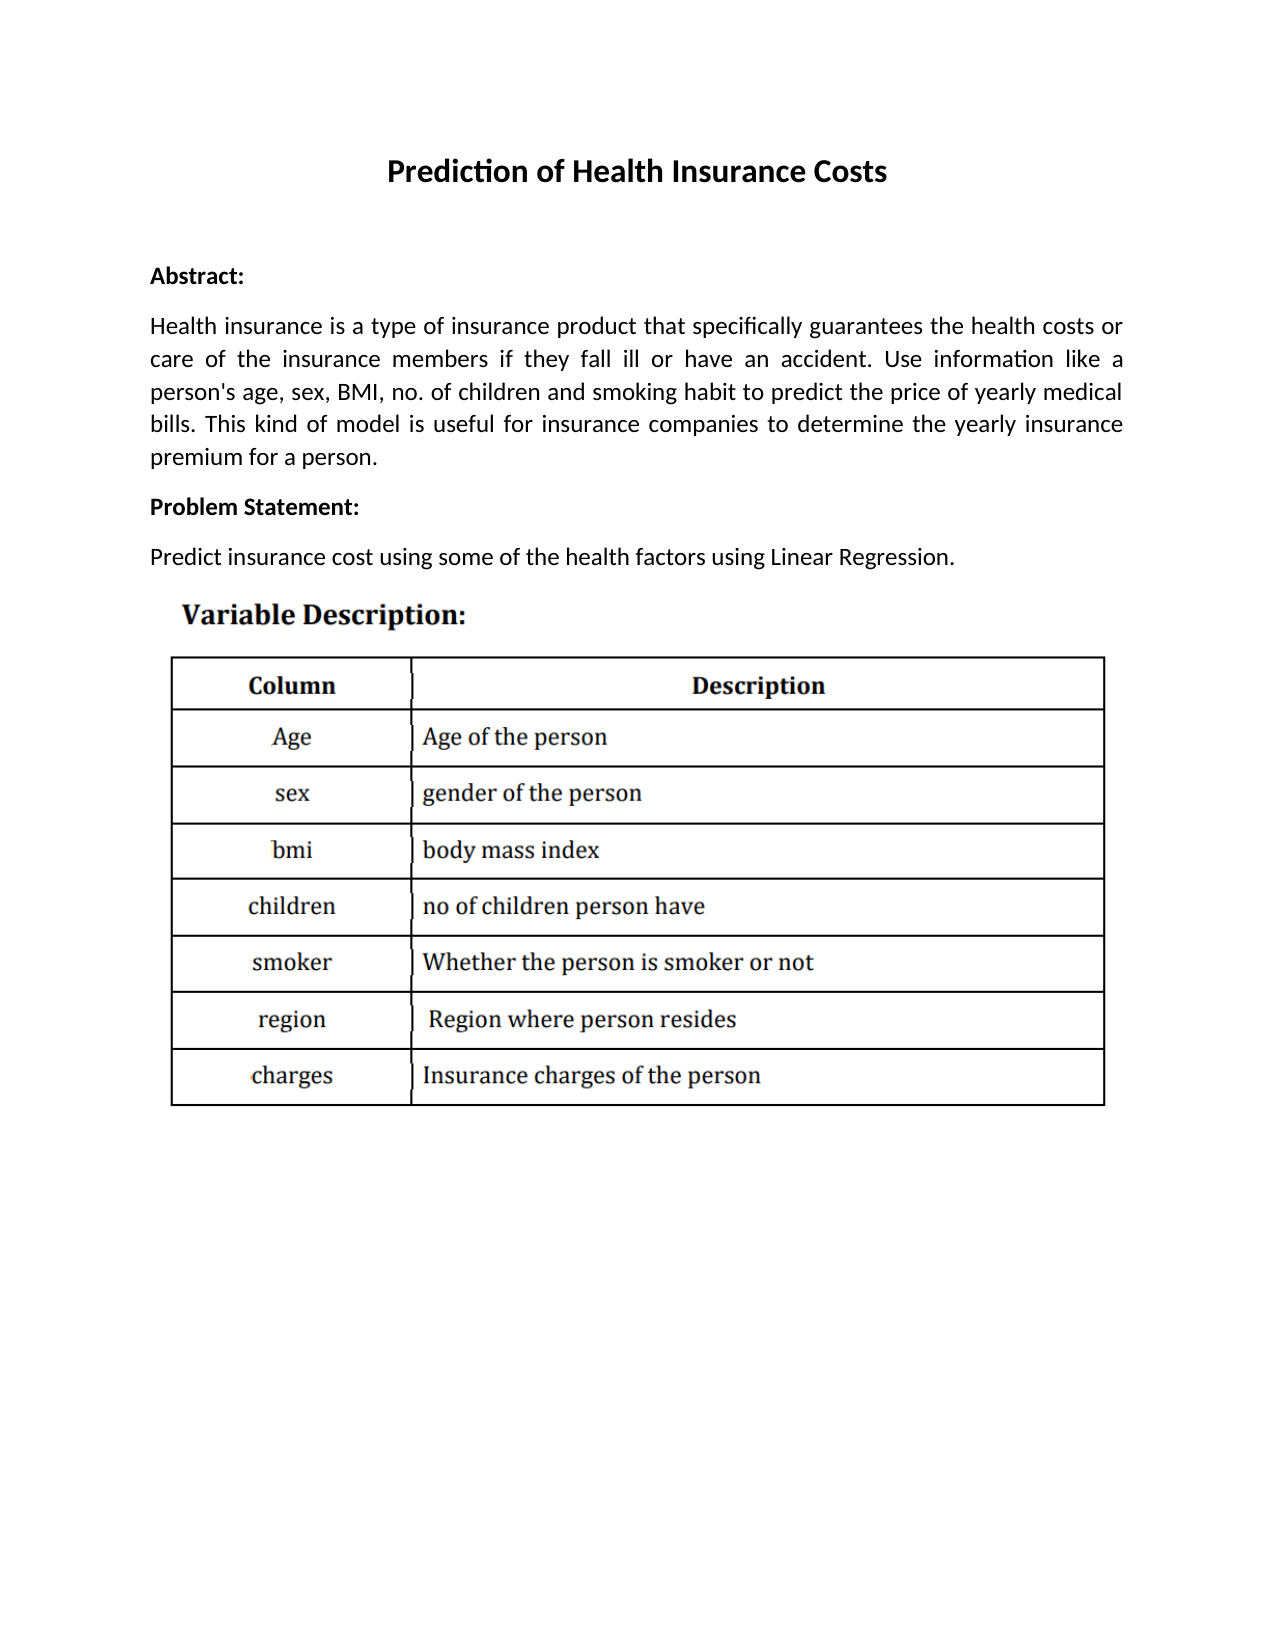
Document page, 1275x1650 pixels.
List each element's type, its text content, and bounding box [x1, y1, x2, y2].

text Prediction of Health Insurance Costs [150, 150, 1125, 191]
text Health insurance is a type of insurance product that specifically guarantees the health costs or care of the insurance members if they fall ill or have an accident. Use information like a person's age, sex, BMI, no. of children and smoking habit to predict the price of yearly medical bills. This kind of model is useful for insurance companies to determine the yearly insurance premium for a person. [150, 310, 1125, 472]
text Abstract: [150, 260, 1125, 291]
picture [150, 590, 1125, 1131]
text Problem Statement: [150, 491, 1125, 522]
text Predict insurance cost using some of the health factors using Linear Regression. [150, 541, 1125, 571]
